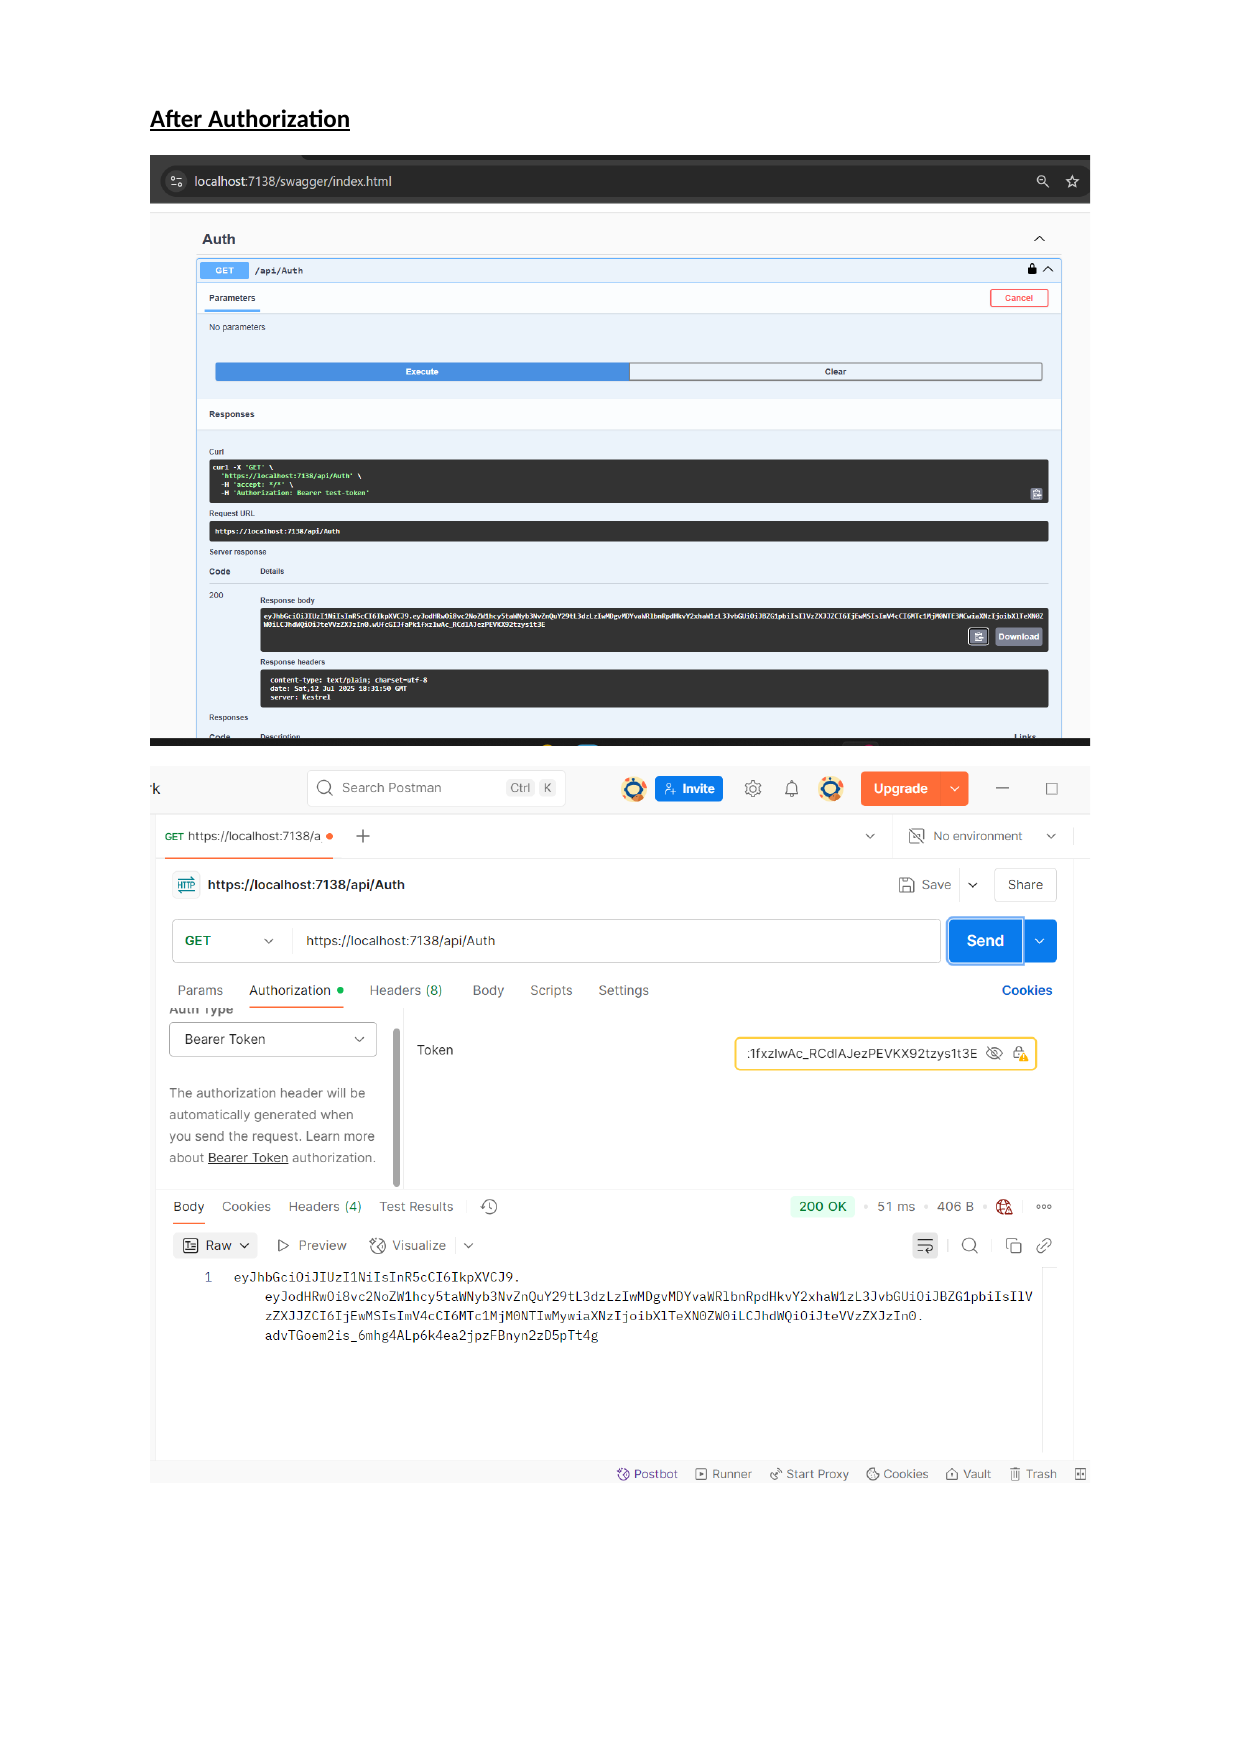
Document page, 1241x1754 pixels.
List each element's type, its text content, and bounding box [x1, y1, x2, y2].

picture [150, 766, 1091, 1483]
picture [150, 155, 1091, 746]
text After Authorization [150, 103, 1090, 134]
